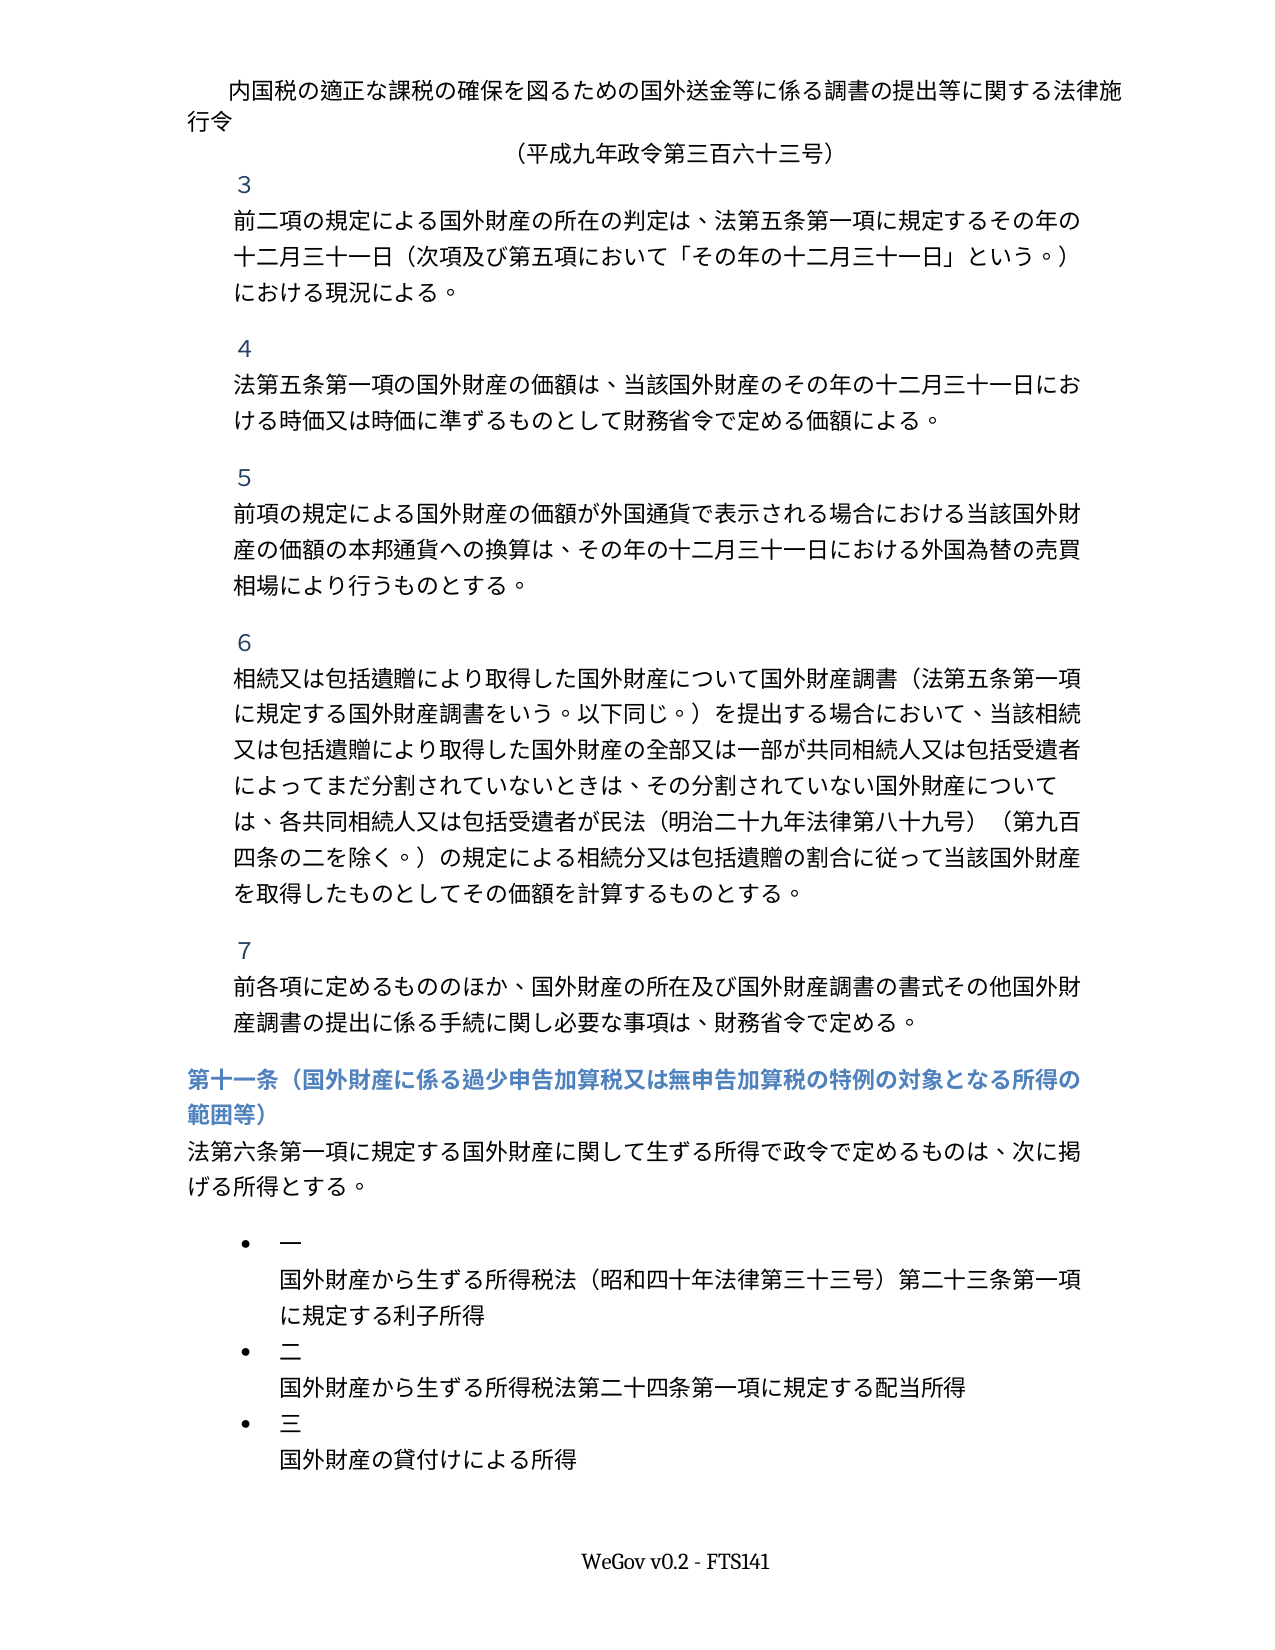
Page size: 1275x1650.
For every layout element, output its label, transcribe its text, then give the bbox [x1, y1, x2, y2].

text 法第六条第一項に規定する国外財産に関して生ずる所得で政令で定めるものは、次に掲げる所得とする。 [187, 1135, 1087, 1203]
subtitle ５ [233, 462, 1087, 493]
text 前項の規定による国外財産の価額が外国通貨で表示される場合における当該国外財産の価額の本邦通貨への換算は、その年の十二月三十一日における外国為替の売買相場により行うものとする。 [233, 498, 1087, 601]
text 前各項に定めるもののほか、国外財産の所在及び国外財産調書の書式その他国外財産調書の提出に係る手続に関し必要な事項は、財務省令で定める。 [233, 971, 1087, 1038]
list 一 国外財産から生ずる所得税法（昭和四十年法律第三十三号）第二十三条第一項に規定する利子所得 [242, 1228, 1087, 1331]
subtitle ４ [233, 333, 1087, 364]
text 相続又は包括遺贈により取得した国外財産について国外財産調書（法第五条第一項に規定する国外財産調書をいう。以下同じ。）を提出する場合において、当該相続又は包括遺贈により取得した国外財産の全部又は一部が共同相続人又は包括受遺者によってまだ分割されていないときは、その分割されていない国外財産については、各共同相続人又は包括受遺者が民法（明治二十九年法律第八十九号）（第九百四条の二を除く。）の規定による相続分又は包括遺贈の割合に従って当該国外財産を取得したものとしてその価額を計算するものとする。 [233, 662, 1087, 909]
text 法第五条第一項の国外財産の価額は、当該国外財産のその年の十二月三十一日における時価又は時価に準ずるものとして財務省令で定める価額による。 [233, 369, 1087, 436]
subtitle 第十一条（国外財産に係る過少申告加算税又は無申告加算税の特例の対象となる所得の範囲等） [187, 1063, 1087, 1131]
subtitle ６ [233, 627, 1087, 658]
list 三 国外財産の貸付けによる所得 [242, 1408, 1087, 1475]
subtitle ７ [233, 935, 1087, 966]
list 二 国外財産から生ずる所得税法第二十四条第一項に規定する配当所得 [242, 1336, 1087, 1403]
text 前二項の規定による国外財産の所在の判定は、法第五条第一項に規定するその年の十二月三十一日（次項及び第五項において「その年の十二月三十一日」という。）における現況による。 [233, 205, 1087, 308]
subtitle ３ [233, 169, 1087, 200]
